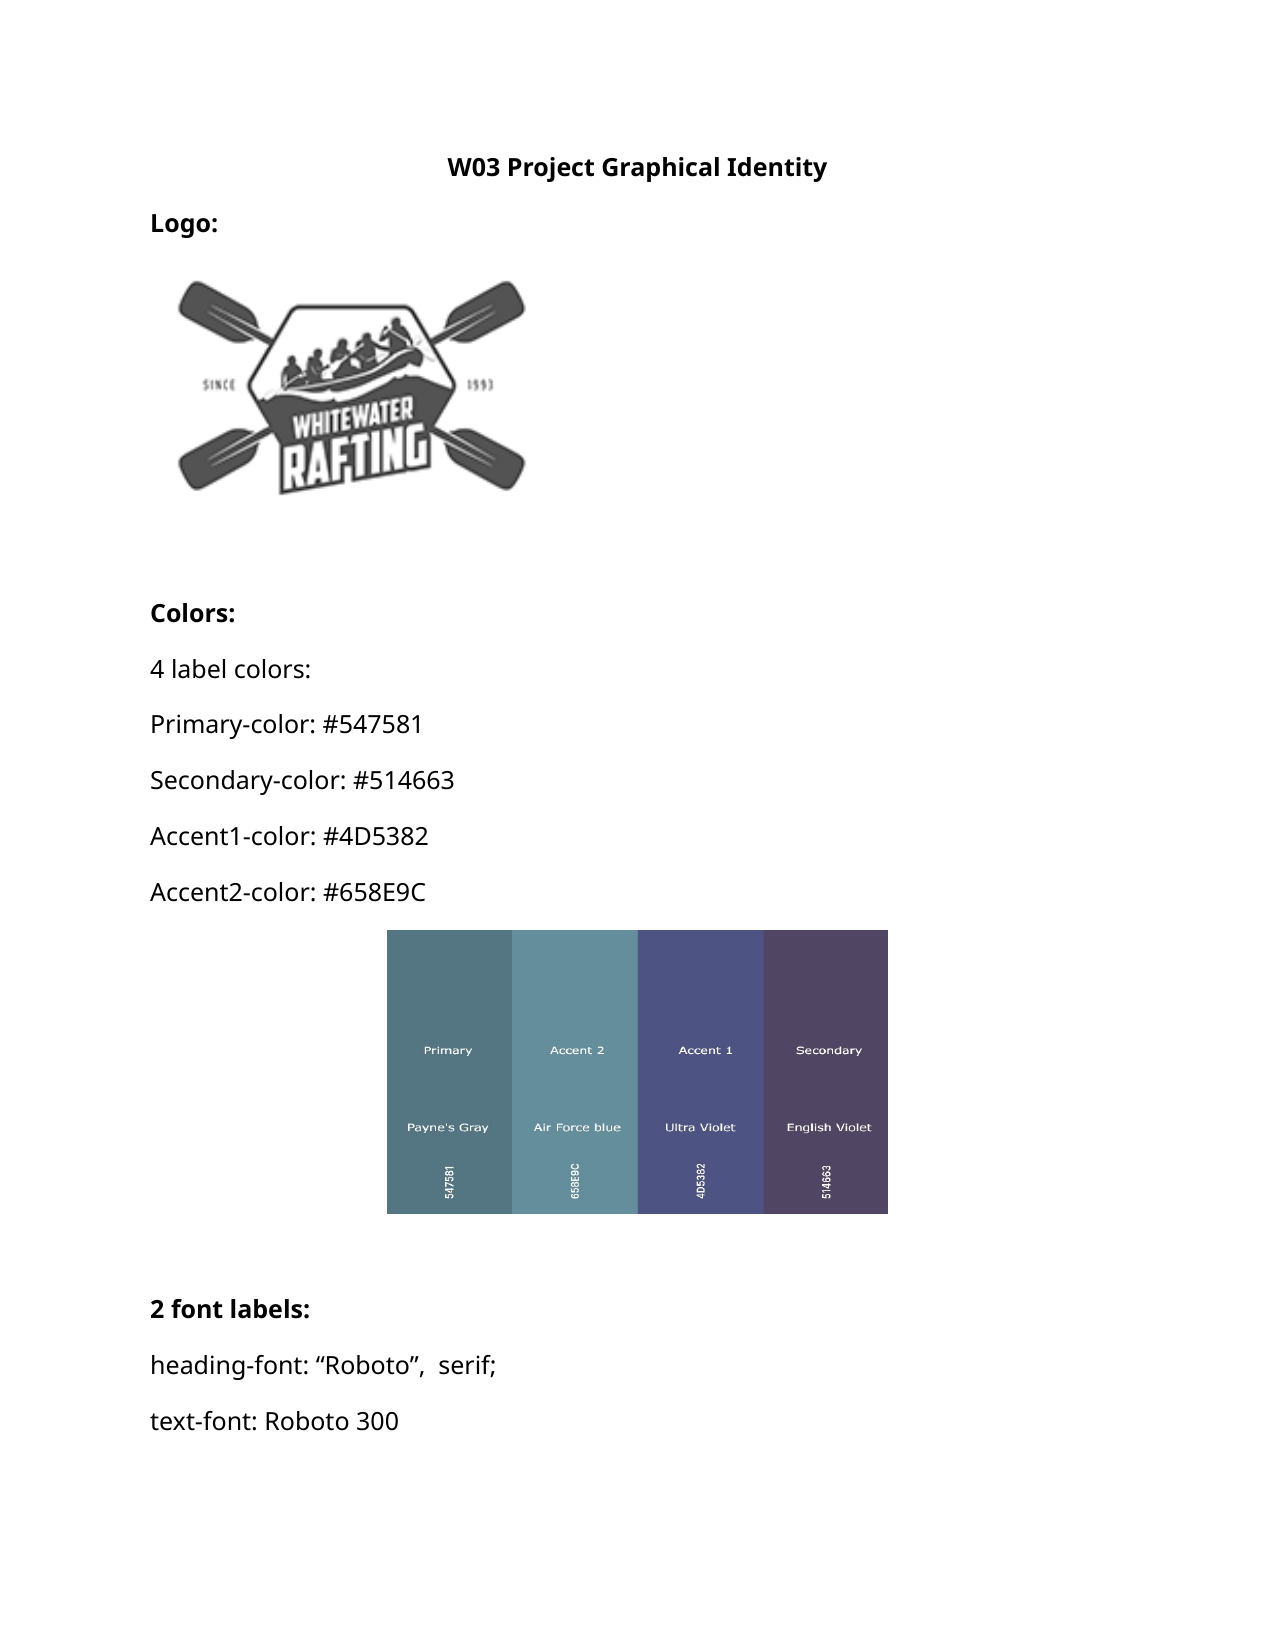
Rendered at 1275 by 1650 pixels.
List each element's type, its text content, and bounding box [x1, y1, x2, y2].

text Secondary-color: #514663 [150, 763, 1125, 797]
text Accent2-color: #658E9C [150, 875, 1125, 909]
text Colors: [150, 596, 1125, 629]
text 4 label colors: [150, 651, 1125, 685]
picture [387, 930, 888, 1214]
text heading-font: “Roboto”, serif; [150, 1347, 1125, 1381]
text 2 font labels: [150, 1291, 1125, 1326]
text Logo: [150, 206, 1125, 240]
text Primary-color: #547581 [150, 707, 1125, 741]
picture [150, 261, 561, 518]
text W03 Project Graphical Identity [150, 150, 1125, 184]
text text-font: Roboto 300 [150, 1403, 1125, 1437]
text Accent1-color: #4D5382 [150, 819, 1125, 853]
